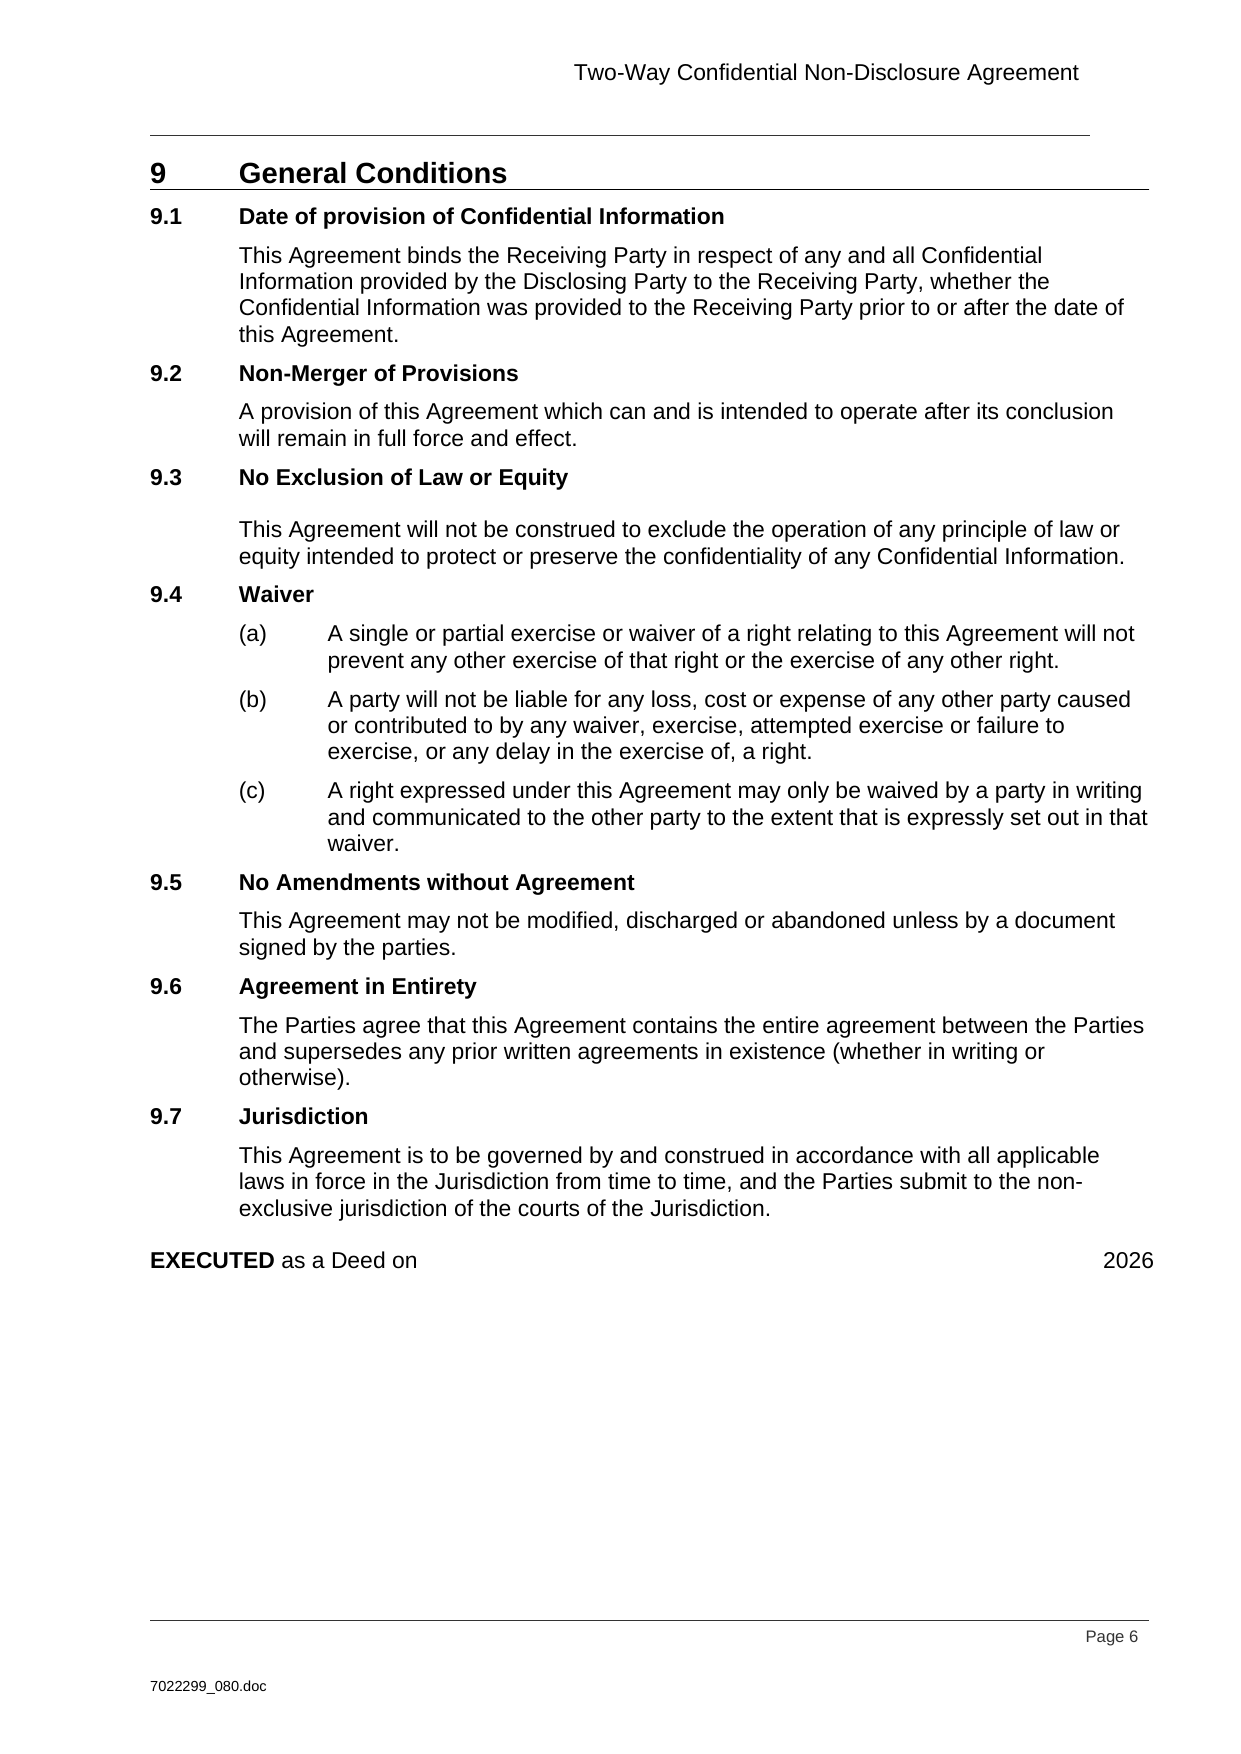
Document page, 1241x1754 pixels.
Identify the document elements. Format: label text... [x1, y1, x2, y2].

text EXECUTED as a Deed on [150, 1247, 1149, 1274]
text Non-Merger of Provisions [150, 359, 1149, 386]
text A single or partial exercise or waiver of a right relating to this Agreement will not prevent any other exercise of that right or the exercise of any other right. [239, 620, 1149, 673]
text Waiver [150, 581, 1149, 608]
text Date of provision of Confidential Information [150, 203, 1149, 229]
text Jurisdiction [150, 1103, 1149, 1129]
text Agreement in Entirety [150, 973, 1149, 999]
text This Agreement will not be construed to exclude the operation of any principle of law or equity intended to protect or preserve the confidentiality of any Confidential Information. [239, 516, 1149, 569]
list This Agreement binds the Receiving Party in respect of any and all Confidential Information provided by the Disclosing Party to the Receiving Party, whether the Confidential Information was provided to the Receiving Party prior to or after the date of this Agreement. [239, 242, 1149, 347]
list This Agreement is to be governed by and construed in accordance with all applicable laws in force in the Jurisdiction from time to time, and the Parties submit to the non-exclusive jurisdiction of the courts of the Jurisdiction. [239, 1142, 1149, 1221]
text A right expressed under this Agreement may only be waived by a party in writing and communicated to the other party to the extent that is expressly set out in that waiver. [239, 777, 1149, 856]
list A provision of this Agreement which can and is intended to operate after its conclusion will remain in full force and effect. [239, 398, 1149, 451]
text General Conditions [150, 156, 1149, 189]
text No Exclusion of Law or Equity [150, 463, 1149, 490]
text A party will not be liable for any loss, cost or expense of any other party caused or contributed to by any waiver, exercise, attempted exercise or failure to exercise, or any delay in the exercise of, a right. [239, 686, 1149, 764]
text The Parties agree that this Agreement contains the entire agreement between the Parties and supersedes any prior written agreements in existence (whether in writing or otherwise). [239, 1012, 1149, 1091]
text No Amendments without Agreement [150, 869, 1149, 895]
list This Agreement may not be modified, discharged or abandoned unless by a document signed by the parties. [239, 907, 1149, 960]
